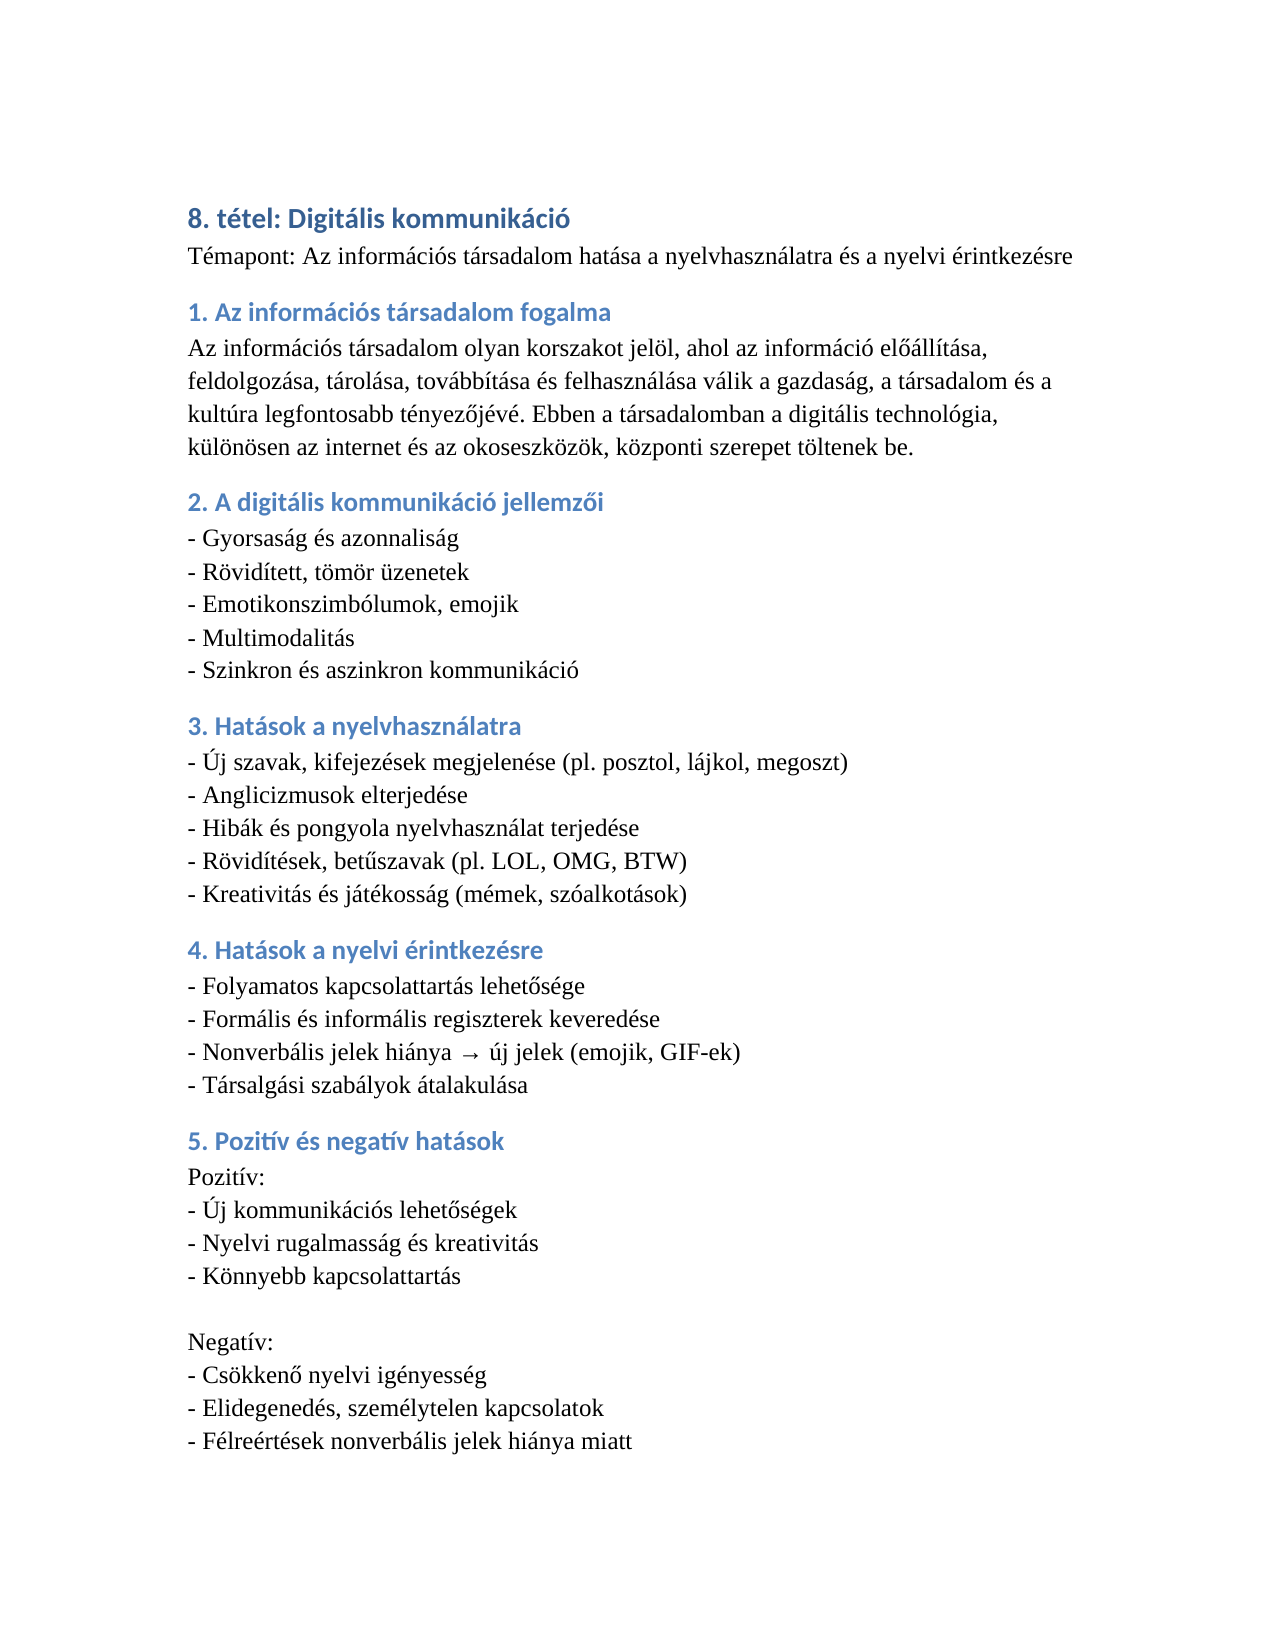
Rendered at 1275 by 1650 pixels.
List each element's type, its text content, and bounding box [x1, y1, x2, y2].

text Pozitív: - Új kommunikációs lehetőségek - Nyelvi rugalmasság és kreativitás - Könnyebb kapcsolattartás Negatív: - Csökkenő nyelvi igényesség - Elidegenedés, személytelen kapcsolatok - Félreértések nonverbális jelek hiánya miatt [187, 1162, 1087, 1455]
subtitle 5. Pozitív és negatív hatások [187, 1124, 1087, 1157]
subtitle 8. tétel: Digitális kommunikáció [187, 200, 1087, 236]
text - Gyorsaság és azonnaliság - Rövidített, tömör üzenetek - Emotikonszimbólumok, emojik - Multimodalitás - Szinkron és aszinkron kommunikáció [187, 523, 1087, 684]
text - Új szavak, kifejezések megjelenése (pl. posztol, lájkol, megoszt) - Anglicizmusok elterjedése - Hibák és pongyola nyelvhasználat terjedése - Rövidítések, betűszavak (pl. LOL, OMG, BTW) - Kreativitás és játékosság (mémek, szóalkotások) [187, 747, 1087, 908]
text - Folyamatos kapcsolattartás lehetősége - Formális és informális regiszterek keveredése - Nonverbális jelek hiánya → új jelek (emojik, GIF-ek) - Társalgási szabályok átalakulása [187, 971, 1087, 1099]
subtitle 3. Hatások a nyelvhasználatra [187, 709, 1087, 742]
subtitle 4. Hatások a nyelvi érintkezésre [187, 933, 1087, 966]
text Az információs társadalom olyan korszakot jelöl, ahol az információ előállítása, feldolgozása, tárolása, továbbítása és felhasználása válik a gazdaság, a társadalom és a kultúra legfontosabb tényezőjévé. Ebben a társadalomban a digitális technológia, különösen az internet és az okoseszközök, központi szerepet töltenek be. [187, 333, 1087, 461]
subtitle 1. Az információs társadalom fogalma [187, 295, 1087, 328]
text Témapont: Az információs társadalom hatása a nyelvhasználatra és a nyelvi érintkezésre [187, 241, 1087, 270]
subtitle 2. A digitális kommunikáció jellemzői [187, 486, 1087, 519]
